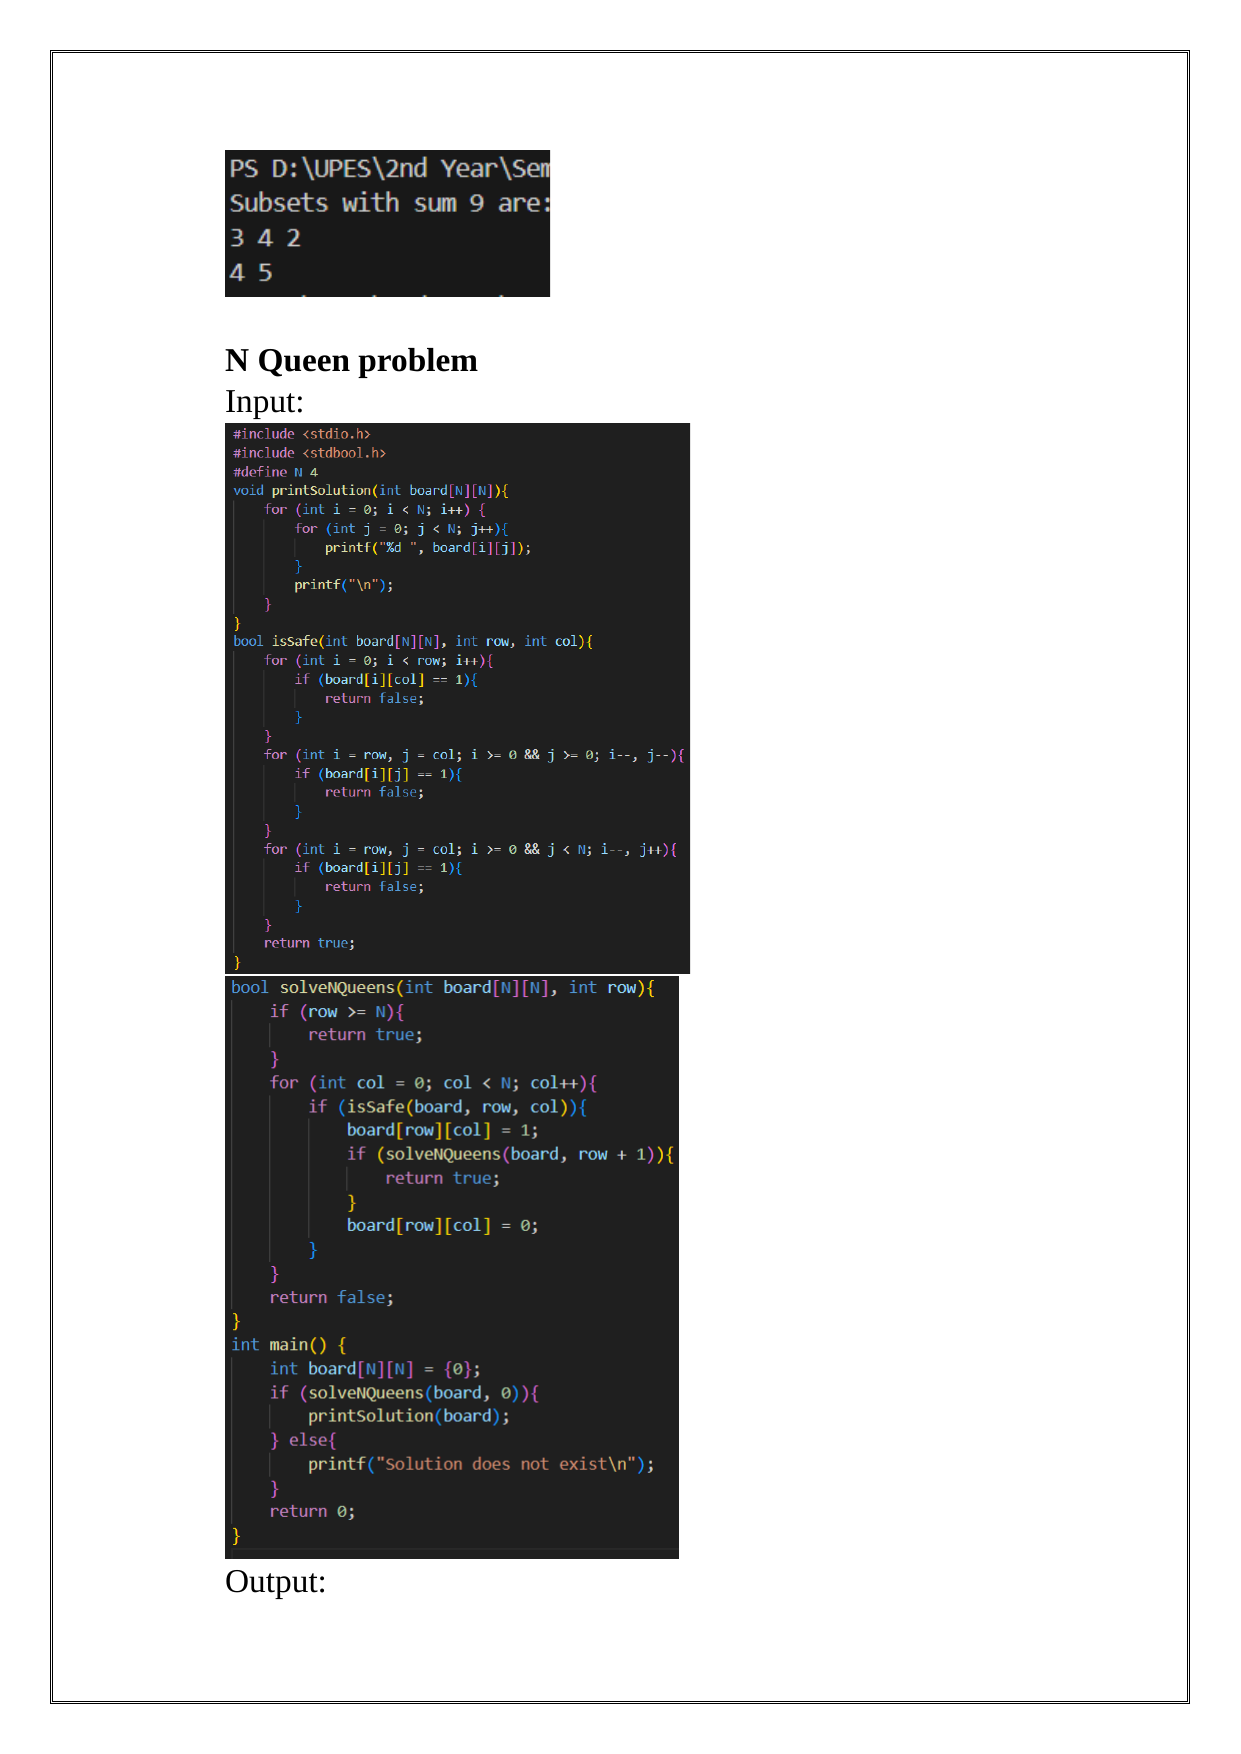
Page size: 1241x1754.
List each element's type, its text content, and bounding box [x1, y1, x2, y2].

picture [225, 976, 679, 1559]
picture [225, 423, 690, 974]
picture [225, 150, 550, 297]
list N Queen problem [225, 340, 1090, 379]
list Input: [225, 382, 1090, 420]
list Output: [225, 1561, 1090, 1599]
